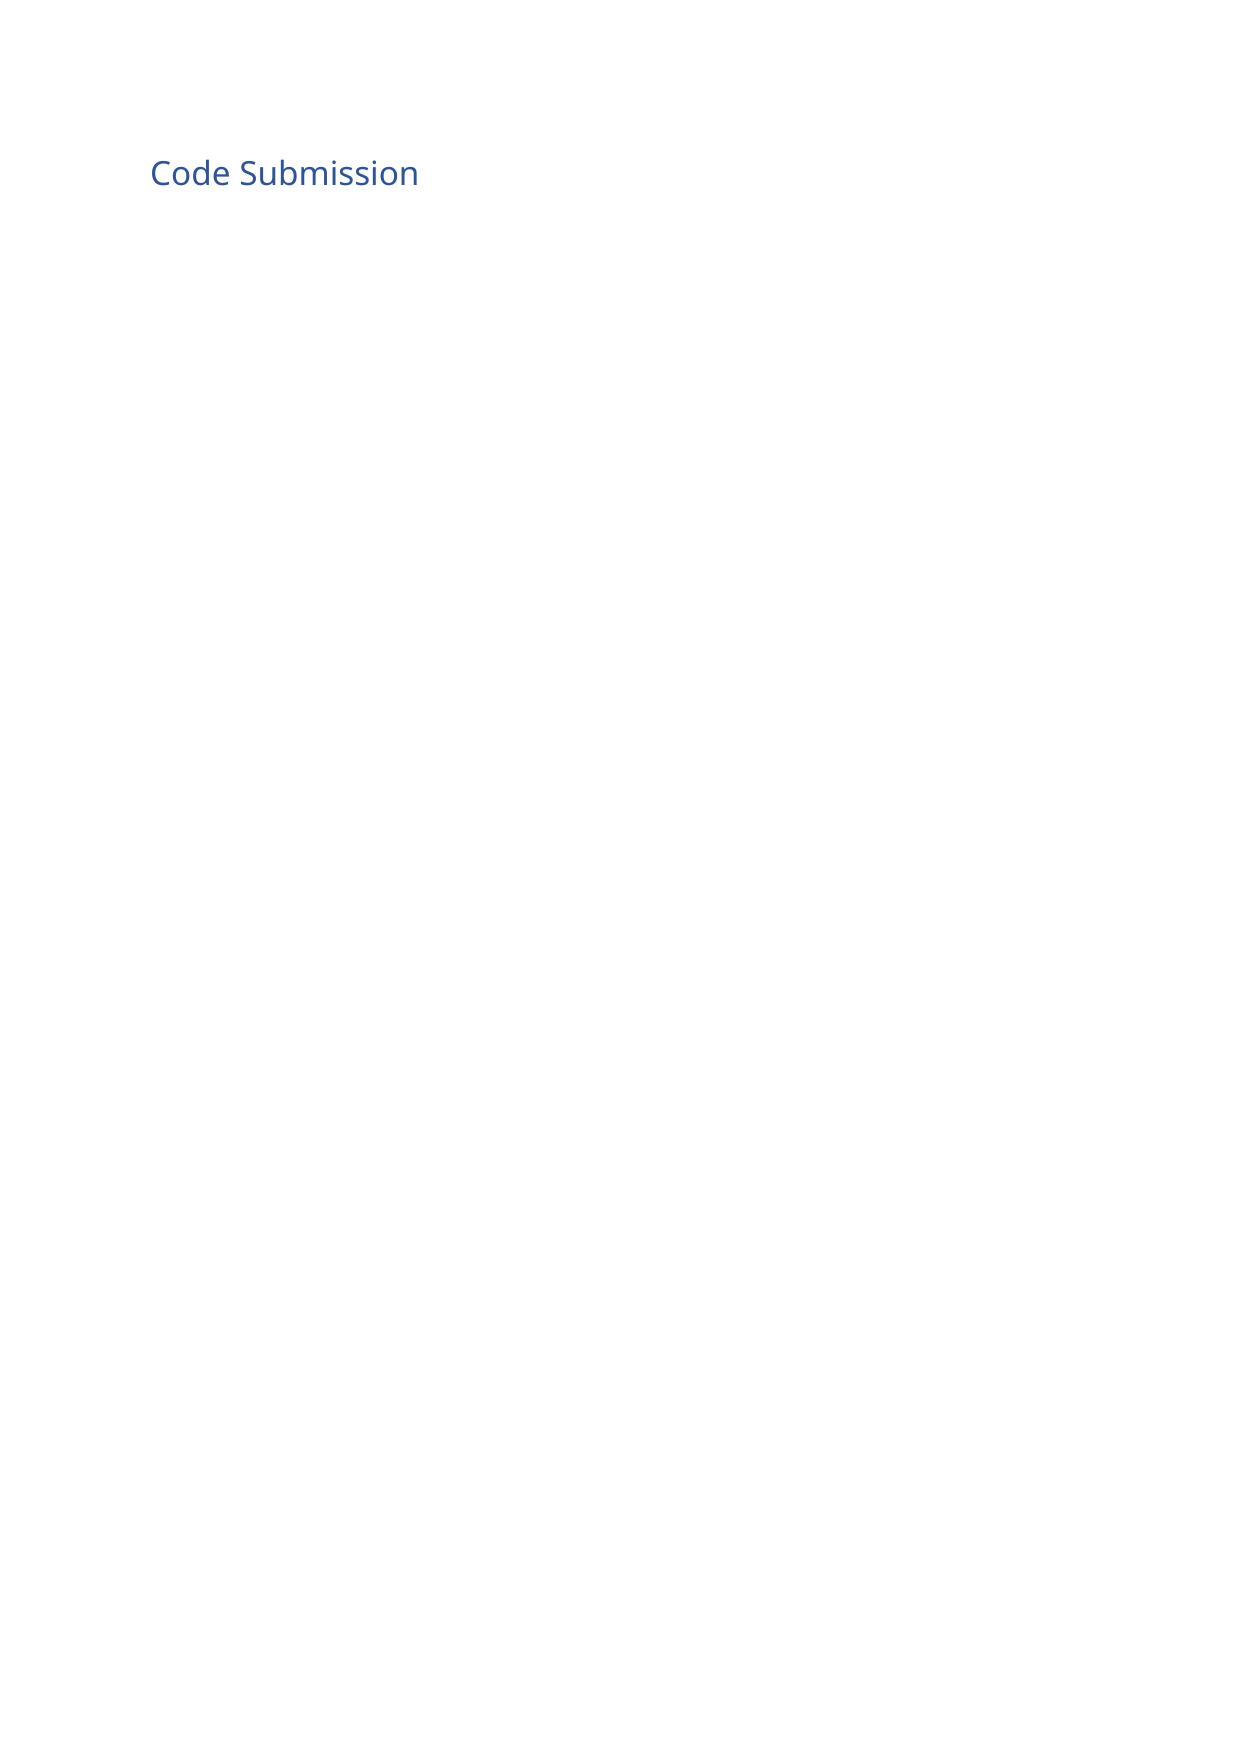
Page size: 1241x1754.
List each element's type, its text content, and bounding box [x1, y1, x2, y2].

subtitle Code Submission [150, 150, 1090, 195]
